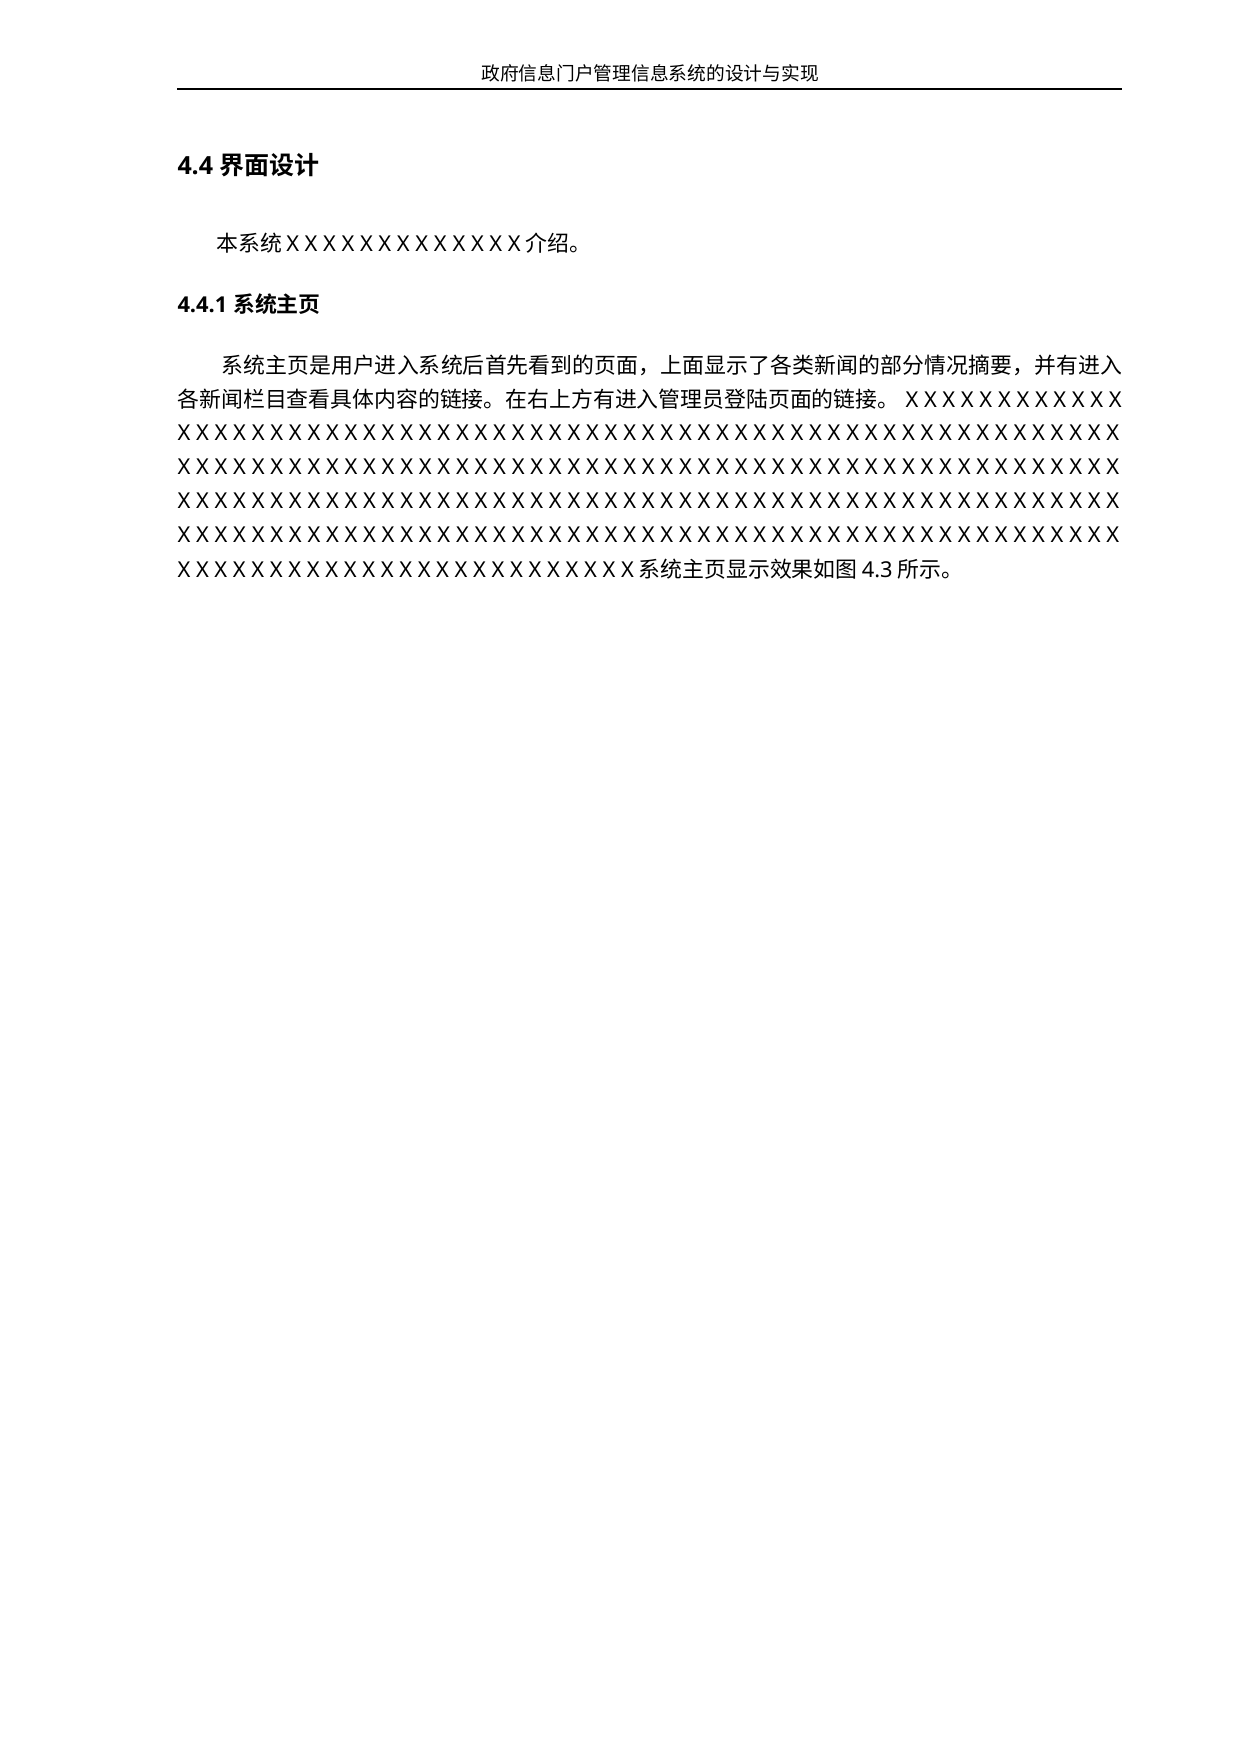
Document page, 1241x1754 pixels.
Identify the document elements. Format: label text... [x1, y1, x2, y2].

subtitle 4.4.1 系统主页 [177, 286, 1122, 320]
subtitle 4.4 界面设计 [177, 130, 1122, 198]
text 系统主页是用户进入系统后首先看到的页面，上面显示了各类新闻的部分情况摘要，并有进入各新闻栏目查看具体内容的链接。在右上方有进入管理员登陆页面的链接。 X X X X X X X X X X X X X X X X X X X X X X X X X X X X X X X X X X X X X X X X X X X X X X X X X X X X X X X X X X X X X X X X X X X X X X X X X X X X X X X X X X X X X X X X X X X X X X X X X X X X X X X X X X X X X X X X X X X X X X X X X X X X X X X X X X X X X X X X X X X X X X X X X X X X X X X X X X X X X X X X X X X X X X X X X X X X X X X X X X X X X X X X X X X X X X X X X X X X X X X X X X X X X X X X X X X X X X X X X X X X X X X X X X X X X X X X X X X X X X X X X系统主页显示效果如图4.3所示。 [177, 347, 1122, 585]
text 本系统X X X X X X X X X X X X X介绍。 [177, 225, 1122, 259]
